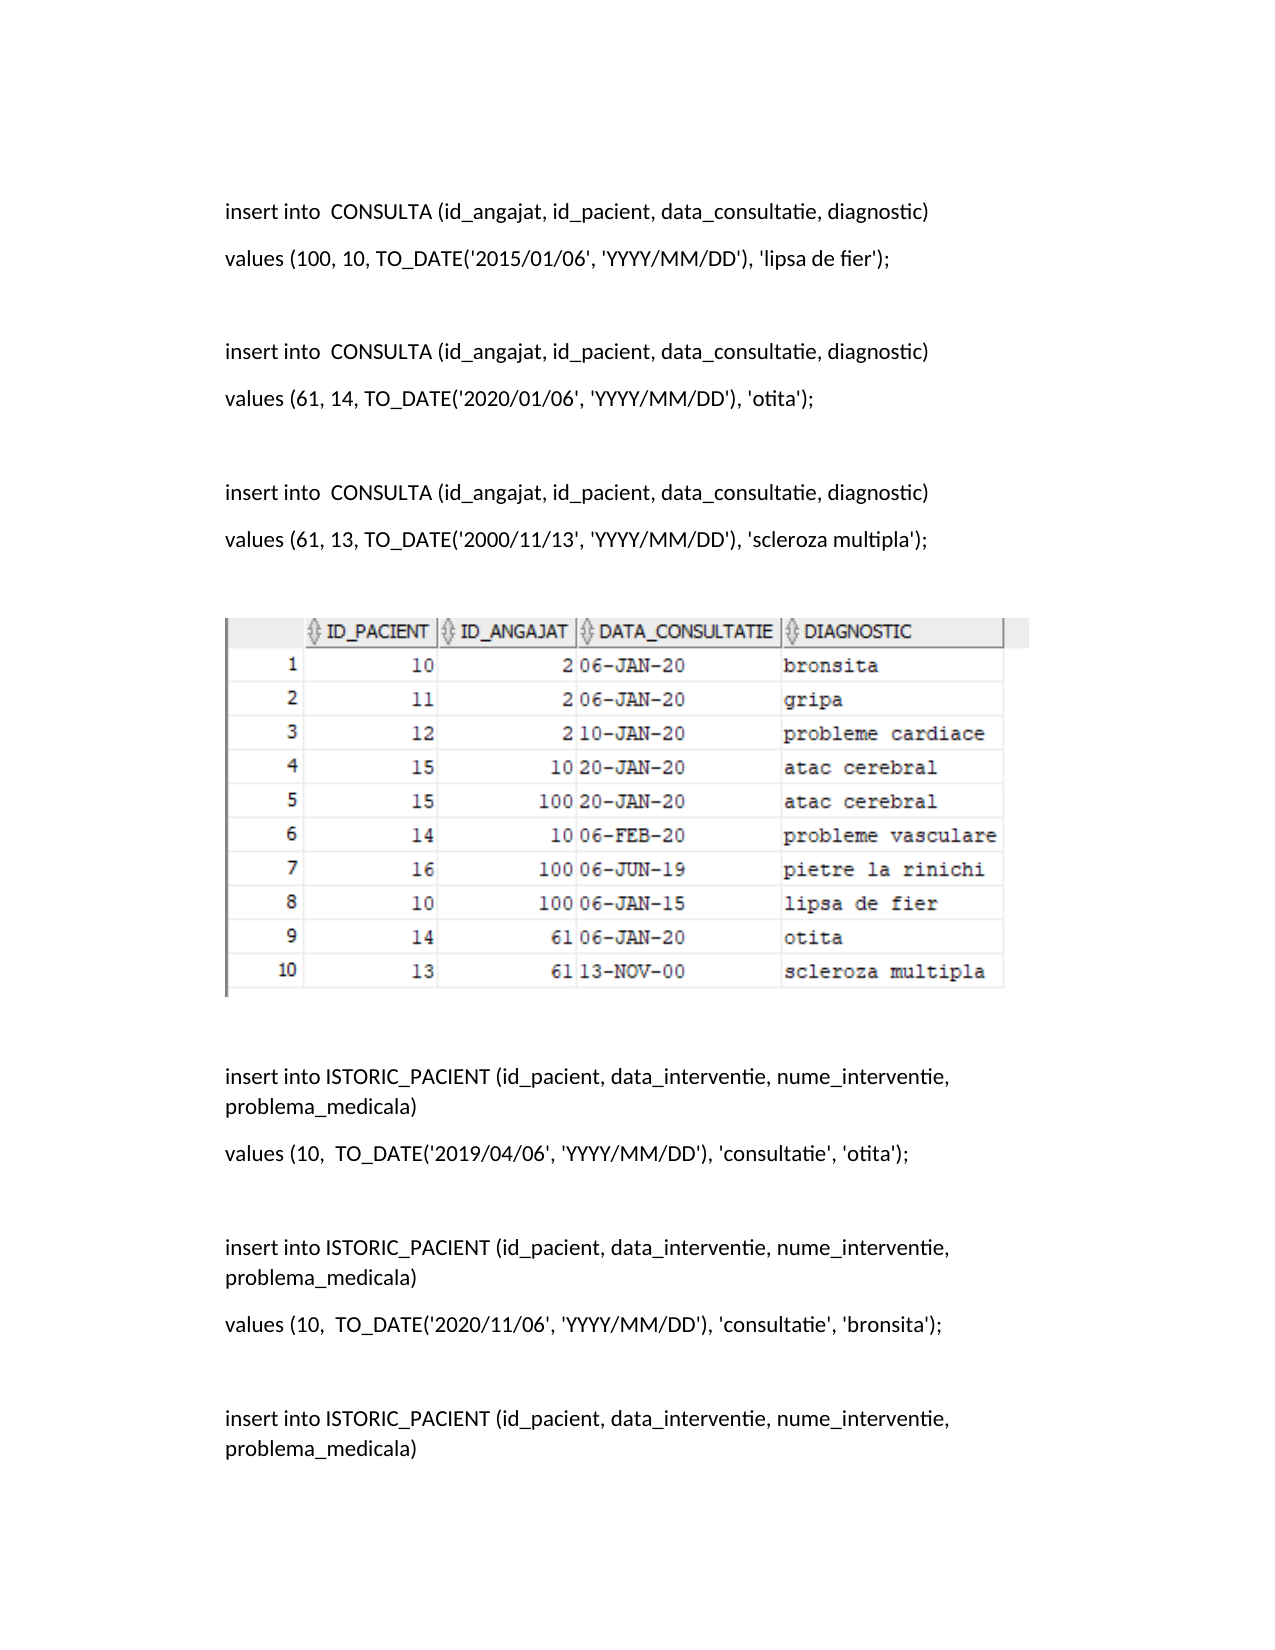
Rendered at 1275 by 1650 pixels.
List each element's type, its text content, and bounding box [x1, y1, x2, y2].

text insert into CONSULTA (id_angajat, id_pacient, data_consultatie, diagnostic) [225, 478, 1125, 506]
text values (10, TO_DATE('2019/04/06', 'YYYY/MM/DD'), 'consultatie', 'otita'); [225, 1139, 1125, 1167]
text values (100, 10, TO_DATE('2015/01/06', 'YYYY/MM/DD'), 'lipsa de fier'); [225, 244, 1125, 272]
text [225, 197, 1125, 225]
text values (61, 14, TO_DATE('2020/01/06', 'YYYY/MM/DD'), 'otita'); [225, 384, 1125, 412]
text values (61, 13, TO_DATE('2000/11/13', 'YYYY/MM/DD'), 'scleroza multipla'); [225, 525, 1125, 553]
picture [225, 618, 1029, 997]
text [225, 337, 1125, 366]
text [225, 1404, 1125, 1462]
text insert into ISTORIC_PACIENT (id_pacient, data_interventie, nume_interventie, problema_medicala) [225, 1062, 1125, 1120]
text insert into ISTORIC_PACIENT (id_pacient, data_interventie, nume_interventie, problema_medicala) [225, 1233, 1125, 1291]
text values (10, TO_DATE('2020/11/06', 'YYYY/MM/DD'), 'consultatie', 'bronsita'); [225, 1310, 1125, 1338]
